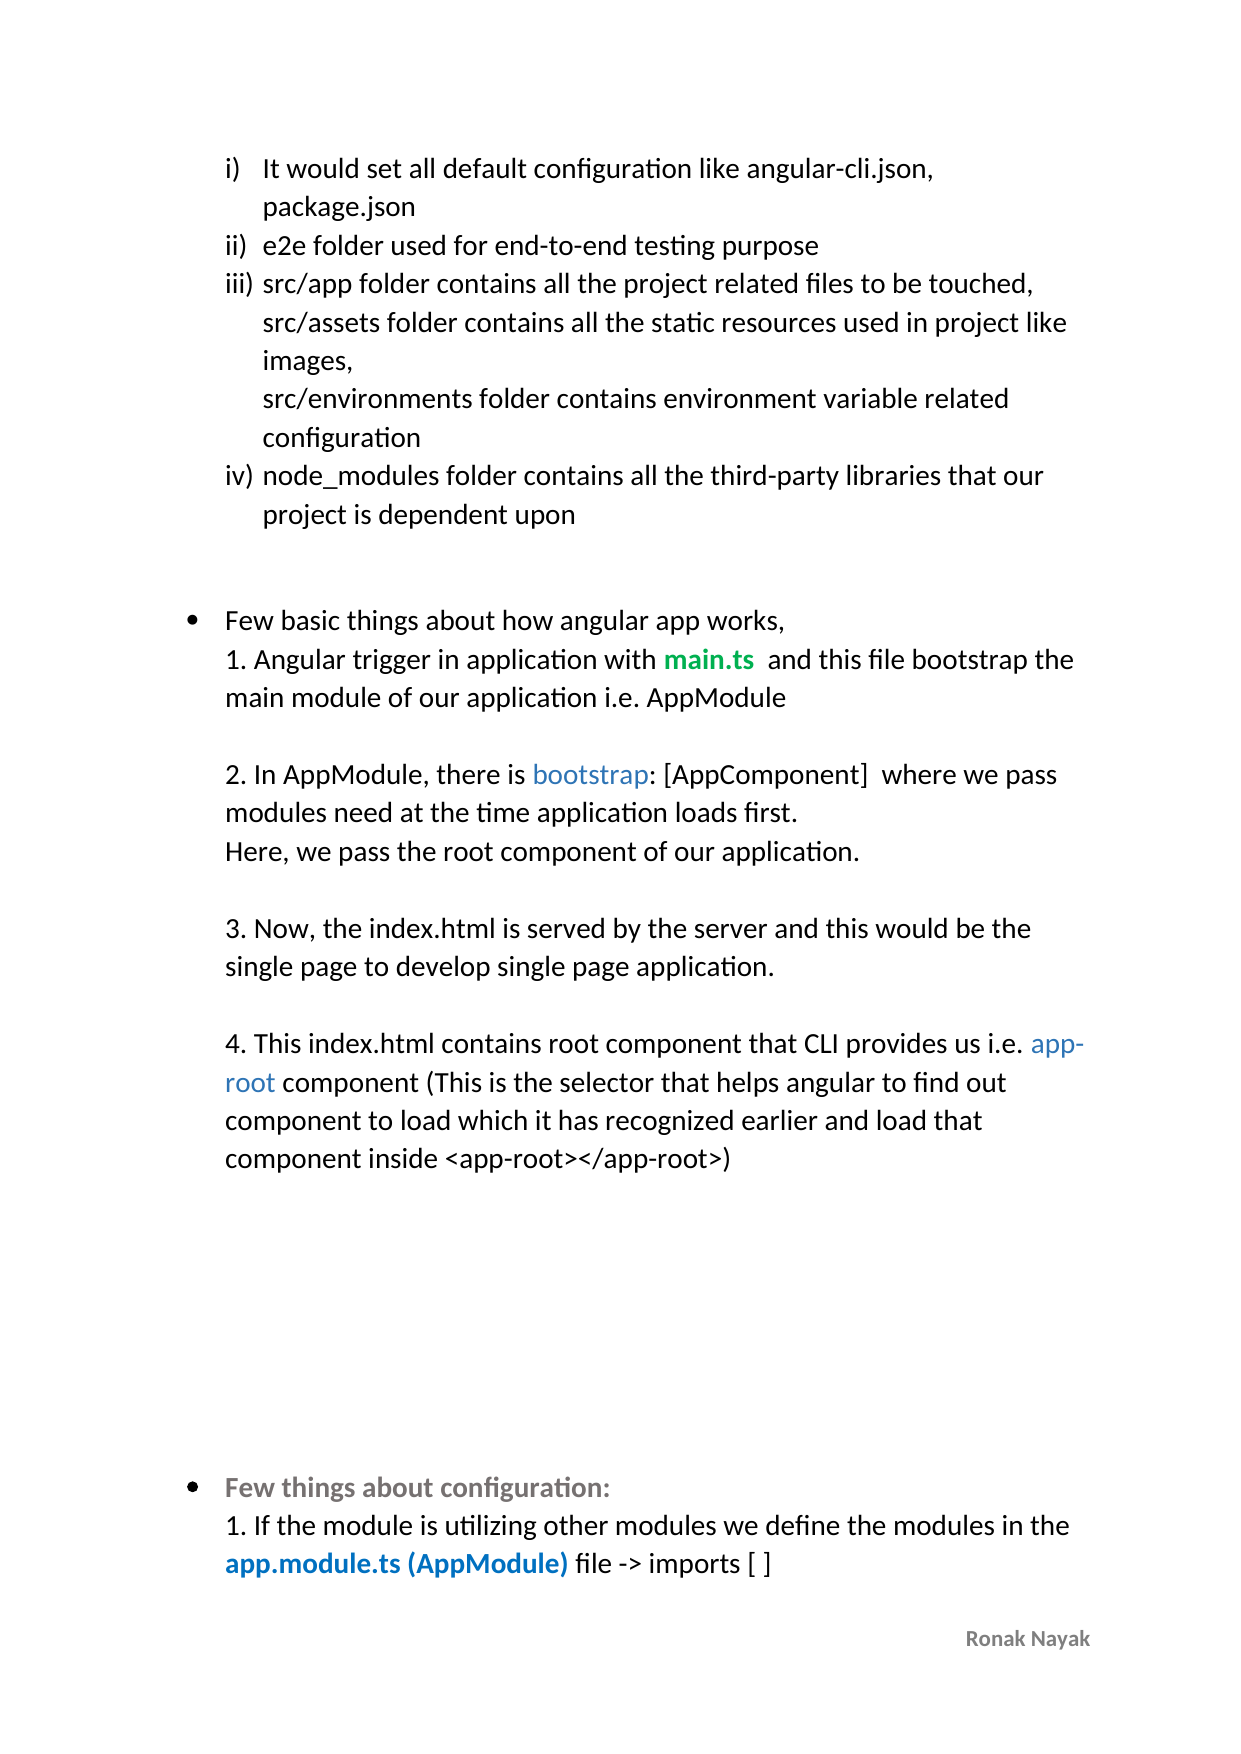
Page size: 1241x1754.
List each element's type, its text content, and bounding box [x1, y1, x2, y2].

list Few things about configuration: [187, 1469, 1090, 1504]
list e2e folder used for end-to-end testing purpose [225, 227, 1090, 262]
list src/environments folder contains environment variable related configuration [262, 381, 1090, 455]
list Few basic things about how angular app works, 1. Angular trigger in application with main.ts and this file bootstrap the main module of our application i.e. AppModule 2. In AppModule, there is bootstrap: [AppComponent] where we pass modules need at the time application loads first. Here, we pass the root component of our application. 3. Now, the index.html is served by the server and this would be the single page to develop single page application. 4. This index.html contains root component that CLI provides us i.e. app-root component (This is the selector that helps angular to find out component to load which it has recognized earlier and load that component inside <app-root></app-root>) [187, 602, 1090, 1206]
list src/assets folder contains all the static resources used in project like images, [262, 304, 1090, 378]
list node_modules folder contains all the third-party libraries that our project is dependent upon [225, 457, 1090, 532]
list It would set all default configuration like angular-cli.json, package.json [225, 150, 1090, 224]
list src/app folder contains all the project related files to be touched, [225, 265, 1090, 301]
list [225, 1507, 1090, 1581]
